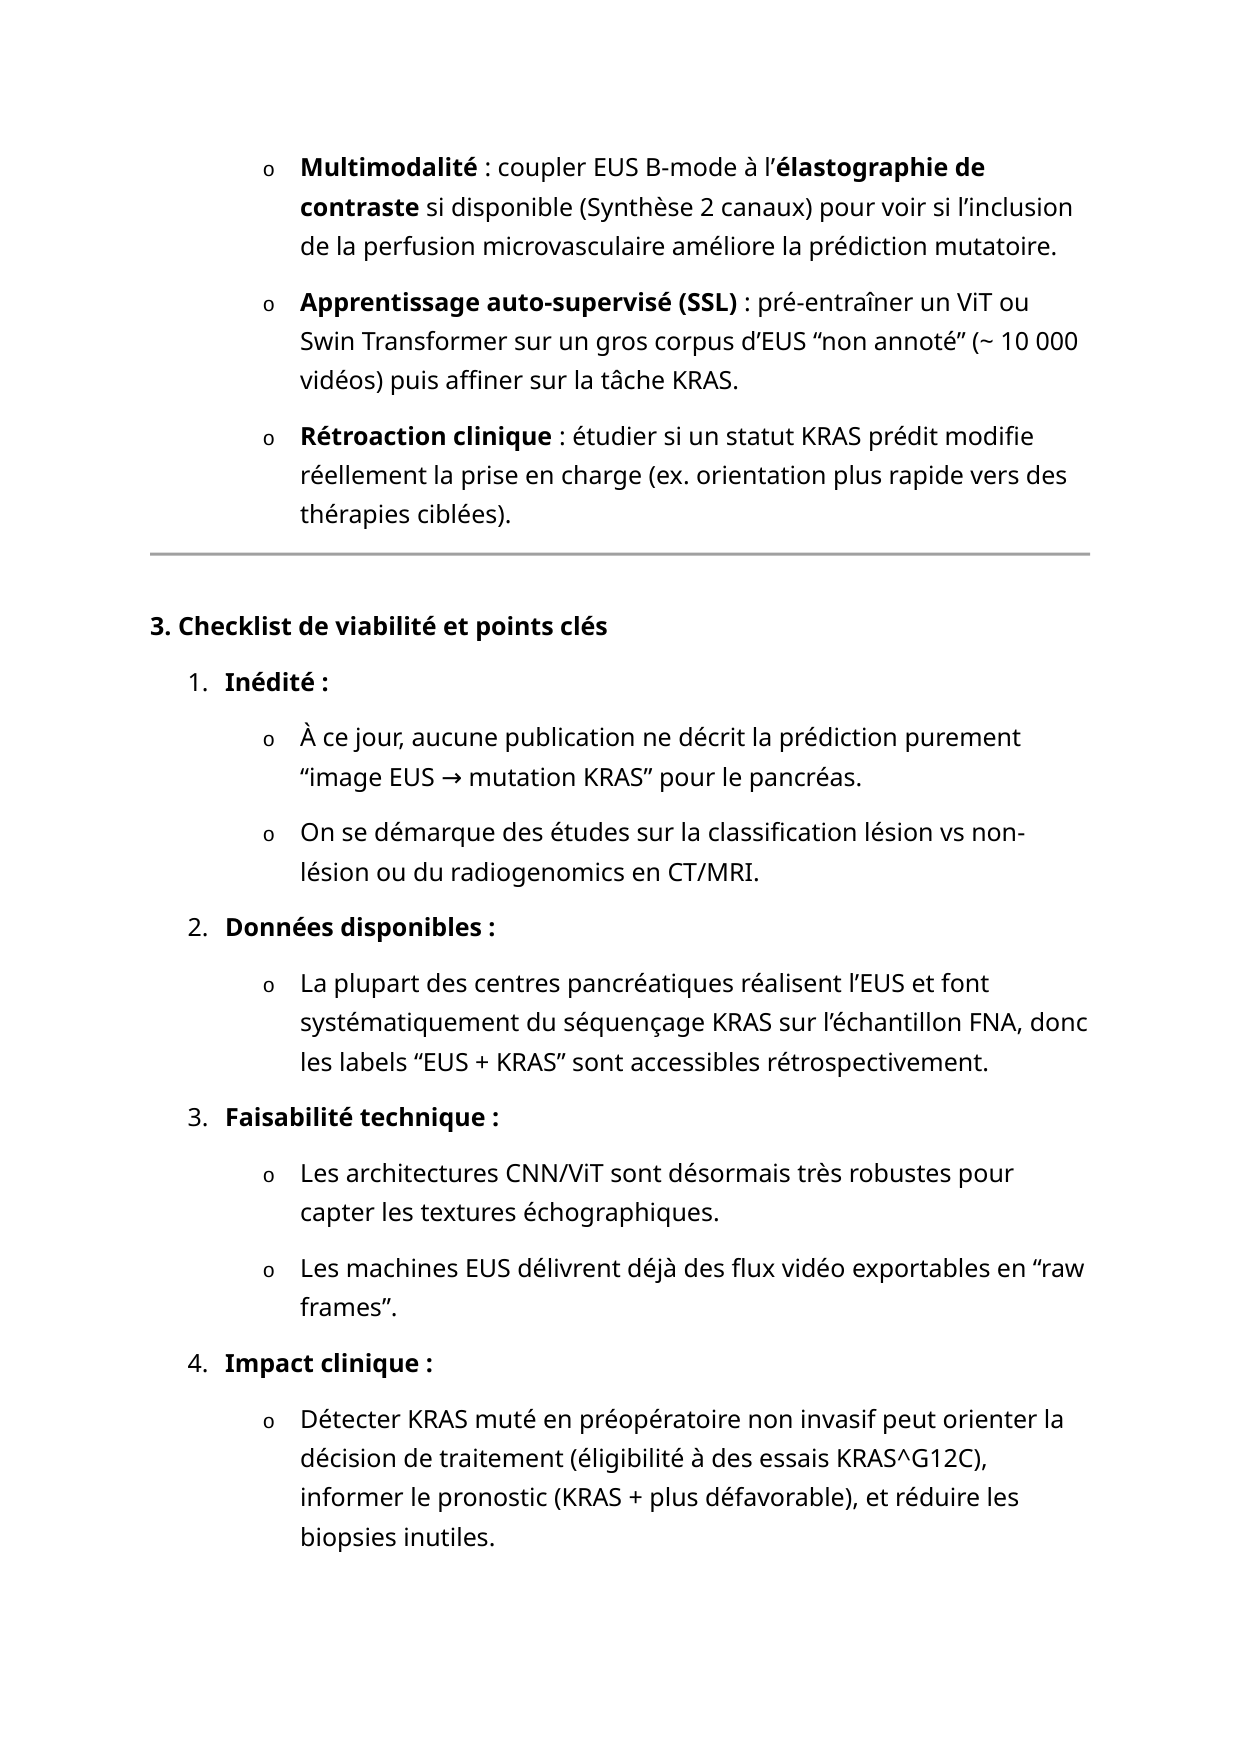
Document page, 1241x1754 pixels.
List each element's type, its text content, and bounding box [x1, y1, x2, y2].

list Données disponibles : [187, 910, 1090, 944]
list À ce jour, aucune publication ne décrit la prédiction purement “image EUS → mutation KRAS” pour le pancréas. [262, 720, 1090, 793]
text 3. Checklist de viabilité et points clés [150, 608, 1090, 642]
list Impact clinique : [187, 1346, 1090, 1380]
list Apprentissage auto-supervisé (SSL) : pré-entraîner un ViT ou Swin Transformer sur un gros corpus d’EUS “non annoté” (~ 10 000 vidéos) puis affiner sur la tâche KRAS. [262, 284, 1090, 397]
list On se démarque des études sur la classification lésion vs non-lésion ou du radiogenomics en CT/MRI. [262, 815, 1090, 888]
list Les architectures CNN/ViT sont désormais très robustes pour capter les textures échographiques. [262, 1156, 1090, 1229]
list Inédité : [187, 664, 1090, 698]
list Multimodalité : coupler EUS B-mode à l’élastographie de contraste si disponible (Synthèse 2 canaux) pour voir si l’inclusion de la perfusion microvasculaire améliore la prédiction mutatoire. [262, 150, 1090, 262]
list La plupart des centres pancréatiques réalisent l’EUS et font systématiquement du séquençage KRAS sur l’échantillon FNA, donc les labels “EUS + KRAS” sont accessibles rétrospectivement. [262, 966, 1090, 1078]
list Les machines EUS délivrent déjà des flux vidéo exportables en “raw frames”. [262, 1251, 1090, 1324]
list Faisabilité technique : [187, 1100, 1090, 1134]
list Rétroaction clinique : étudier si un statut KRAS prédit modifie réellement la prise en charge (ex. orientation plus rapide vers des thérapies ciblées). [262, 418, 1090, 531]
